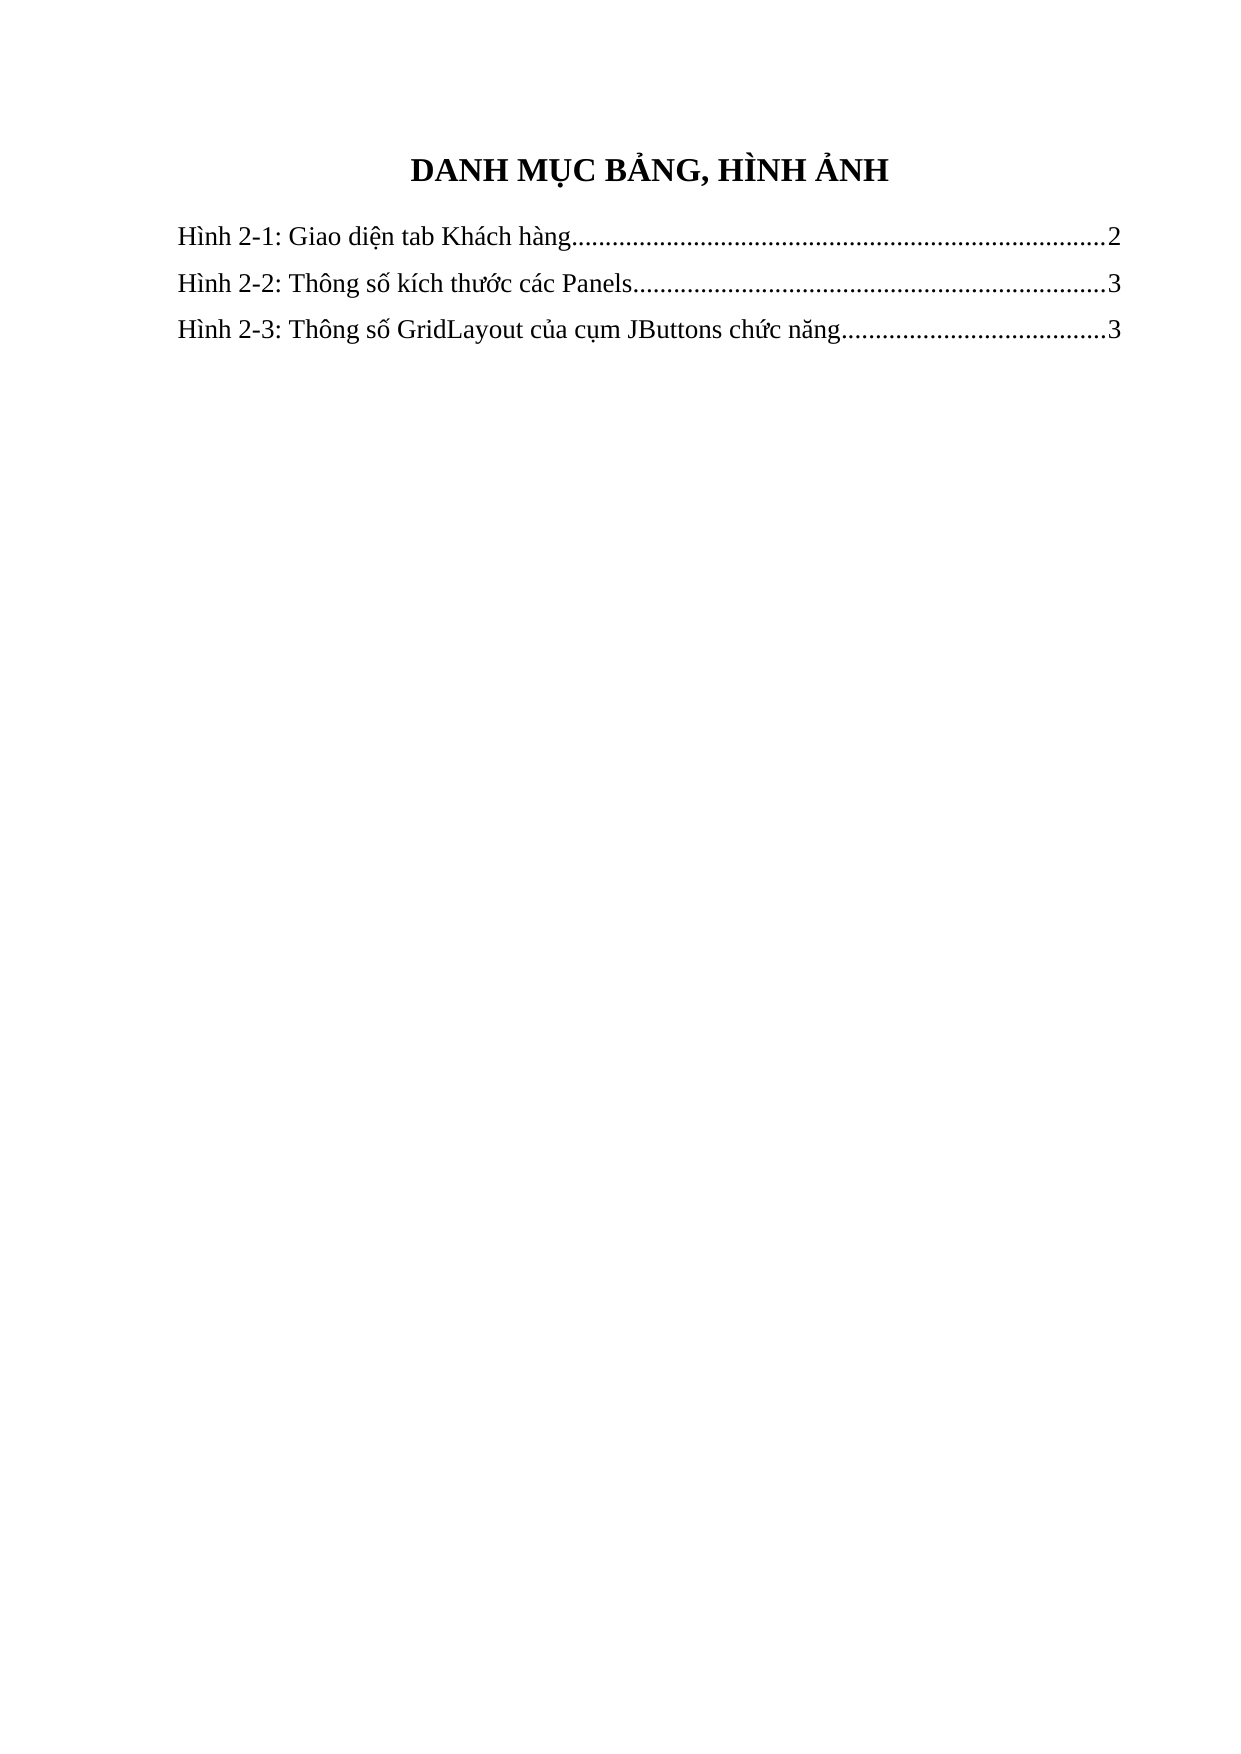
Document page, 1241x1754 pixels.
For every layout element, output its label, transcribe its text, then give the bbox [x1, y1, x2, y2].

text DANH MỤC BẢNG, HÌNH ẢNH [177, 150, 1122, 188]
text Hình 2-3: Thông số GridLayout của cụm JButtons chức năng 3 [177, 313, 1122, 344]
text Hình 2-1: Giao diện tab Khách hàng 2 [177, 220, 1122, 251]
text Hình 2-2: Thông số kích thước các Panels 3 [177, 267, 1122, 298]
